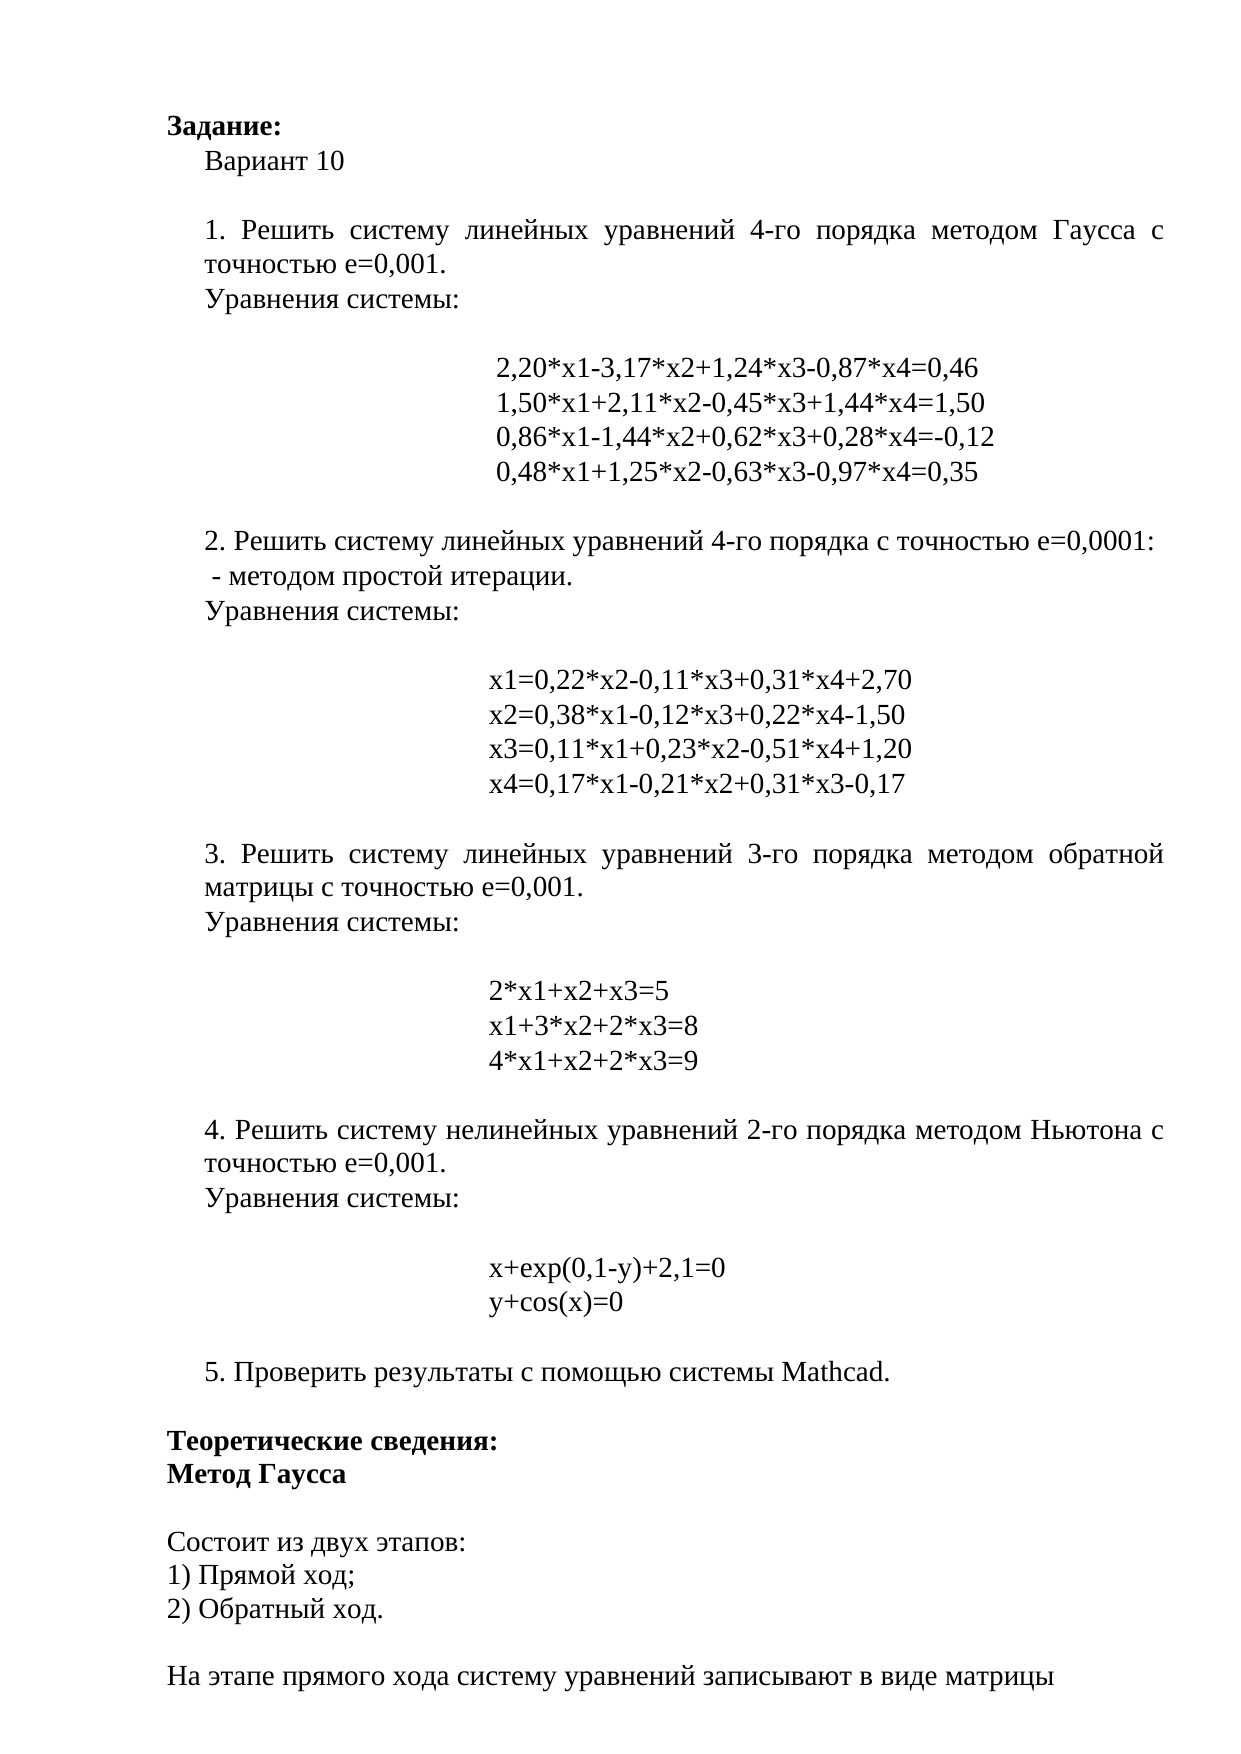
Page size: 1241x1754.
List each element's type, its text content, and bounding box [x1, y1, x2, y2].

text Уравнения системы: [204, 593, 1165, 626]
text 2*x1+x2+x3=5 [204, 973, 1165, 1007]
text 5. Проверить результаты с помощью системы Mathcad. [204, 1354, 1165, 1387]
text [167, 1658, 1165, 1691]
subtitle Задание: [167, 108, 1165, 142]
text 2. Решить систему линейных уравнений 4-го порядка с точностью е=0,0001: [204, 523, 1165, 557]
text 0,48*x1+1,25*x2-0,63*x3-0,97*x4=0,35 [204, 454, 1165, 488]
text 1. Решить систему линейных уравнений 4-го порядка методом Гаусса с точностью е=0,001. [204, 212, 1165, 279]
text x1+3*x2+2*x3=8 [204, 1008, 1165, 1042]
text x2=0,38*x1-0,12*x3+0,22*x4-1,50 [204, 697, 1165, 731]
text 1) Прямой ход; [167, 1557, 1165, 1591]
text Уравнения системы: [204, 1180, 1165, 1214]
text x4=0,17*x1-0,21*x2+0,31*x3-0,17 [204, 766, 1165, 800]
text 3. Решить систему линейных уравнений 3-го порядка методом обратной матрицы с точностью е=0,001. [204, 836, 1165, 903]
text 2) Обратный ход. [167, 1591, 1165, 1624]
text x1=0,22*x2-0,11*x3+0,31*x4+2,70 [204, 662, 1165, 696]
text Теоретические сведения: [167, 1423, 1165, 1457]
text Вариант 10 [204, 143, 1165, 177]
text 2,20*x1-3,17*x2+1,24*x3-0,87*x4=0,46 [204, 350, 1165, 384]
text y+cos(x)=0 [204, 1284, 1165, 1318]
text Уравнения системы: [204, 281, 1165, 314]
text x3=0,11*x1+0,23*x2-0,51*x4+1,20 [204, 732, 1165, 765]
text Метод Гаусса [167, 1457, 1165, 1490]
text 0,86*x1-1,44*x2+0,62*x3+0,28*x4=-0,12 [204, 419, 1165, 453]
text 4*x1+x2+2*x3=9 [204, 1043, 1165, 1076]
text Уравнения системы: [204, 904, 1165, 937]
text Состоит из двух этапов: [167, 1524, 1165, 1557]
text - методом простой итерации. [204, 558, 1165, 592]
text 1,50*x1+2,11*x2-0,45*x3+1,44*x4=1,50 [204, 385, 1165, 418]
text x+exp(0,1-y)+2,1=0 [204, 1250, 1165, 1283]
text 4. Решить систему нелинейных уравнений 2-го порядка методом Ньютона с точностью е=0,001. [204, 1112, 1165, 1179]
